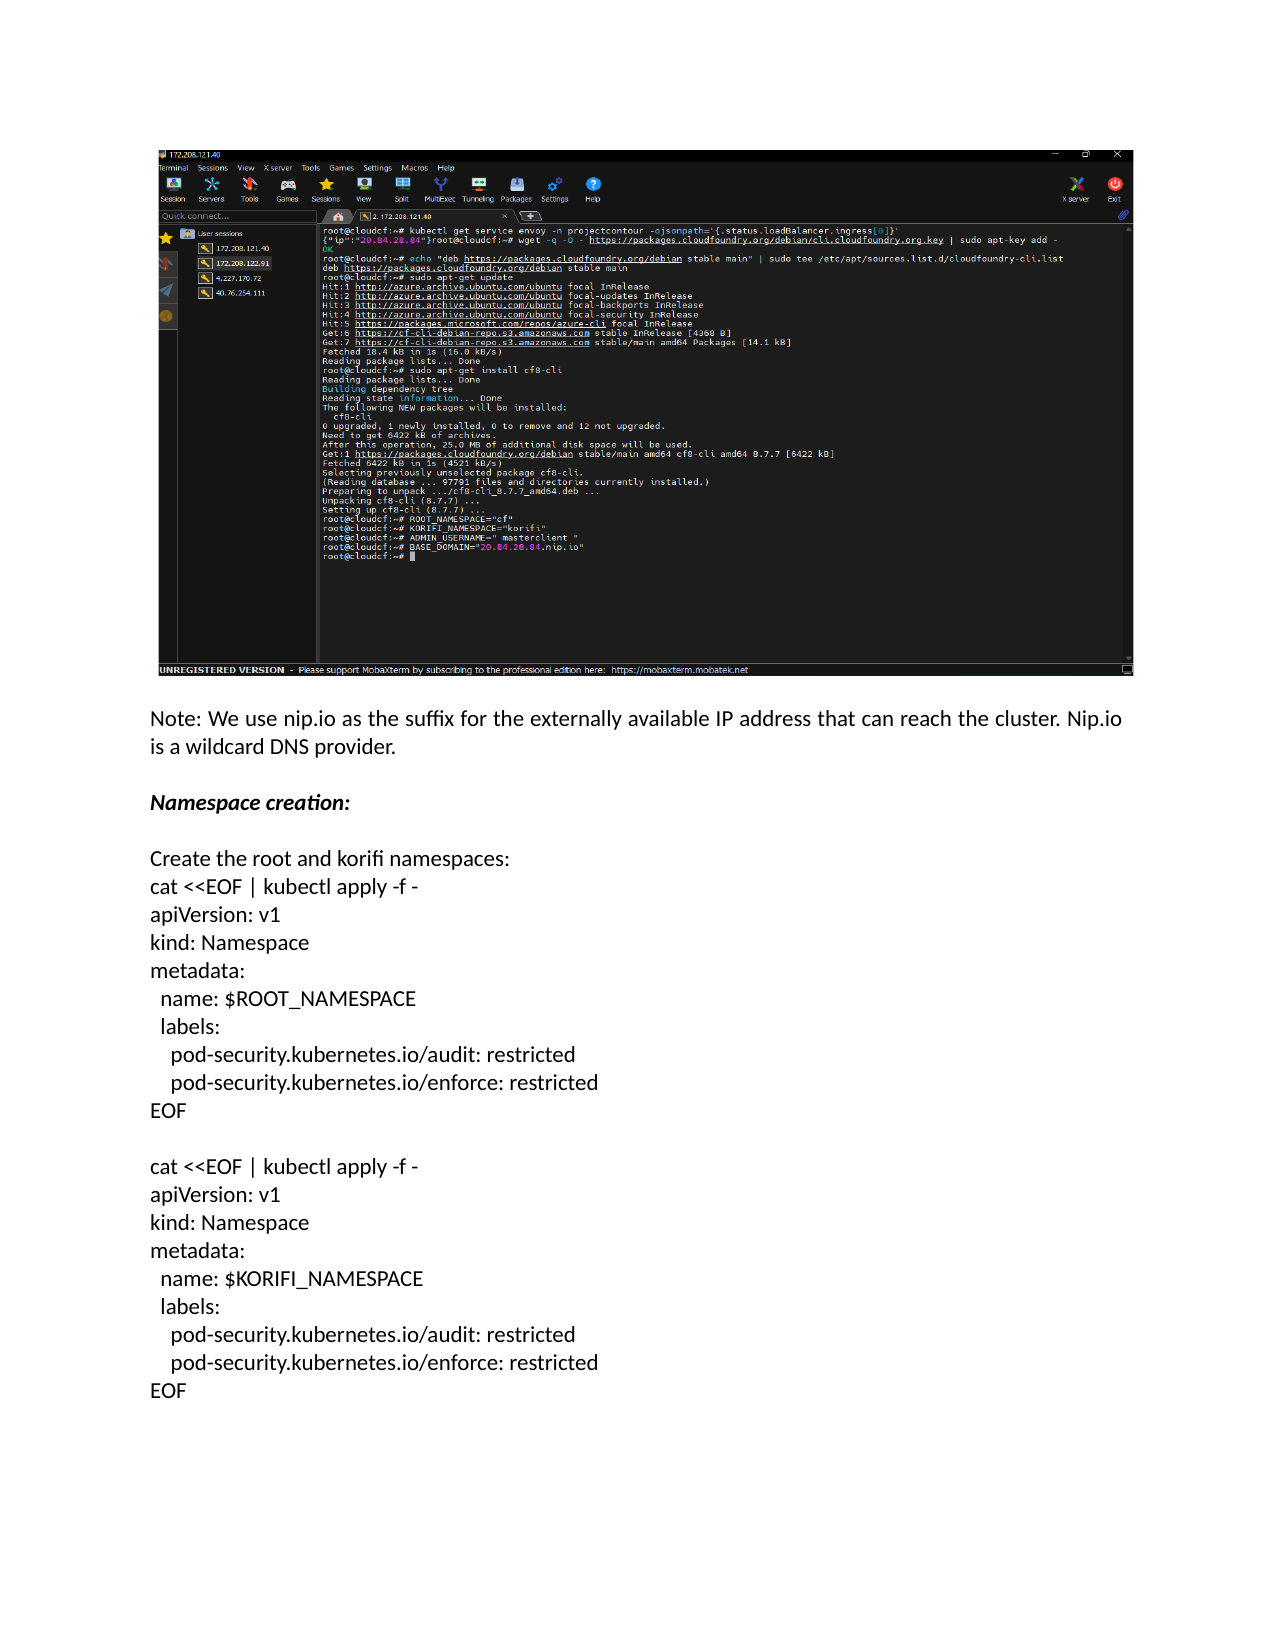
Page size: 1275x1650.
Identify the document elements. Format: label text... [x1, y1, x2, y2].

text EOF [150, 1376, 1125, 1404]
text pod-security.kubernetes.io/audit: restricted [150, 1040, 1125, 1068]
text apiVersion: v1 [150, 1180, 1125, 1208]
text apiVersion: v1 [150, 900, 1125, 928]
text kind: Namespace [150, 928, 1125, 956]
text EOF [150, 1096, 1125, 1124]
text metadata: [150, 1236, 1125, 1264]
text labels: [150, 1292, 1125, 1320]
text metadata: [150, 956, 1125, 984]
text name: $ROOT_NAMESPACE [150, 984, 1125, 1012]
text pod-security.kubernetes.io/audit: restricted [150, 1320, 1125, 1348]
text Note: We use nip.io as the suffix for the externally available IP address that can reach the cluster. Nip.io is a wildcard DNS provider. [150, 704, 1125, 760]
text Namespace creation: [150, 788, 1125, 816]
text labels: [150, 1012, 1125, 1040]
text pod-security.kubernetes.io/enforce: restricted [150, 1068, 1125, 1096]
text Create the root and korifi namespaces: [150, 844, 1125, 872]
text name: $KORIFI_NAMESPACE [150, 1264, 1125, 1292]
text cat <<EOF | kubectl apply -f - [150, 1152, 1125, 1180]
text kind: Namespace [150, 1208, 1125, 1236]
text cat <<EOF | kubectl apply -f - [150, 872, 1125, 900]
text pod-security.kubernetes.io/enforce: restricted [150, 1348, 1125, 1376]
picture [158, 150, 1134, 676]
